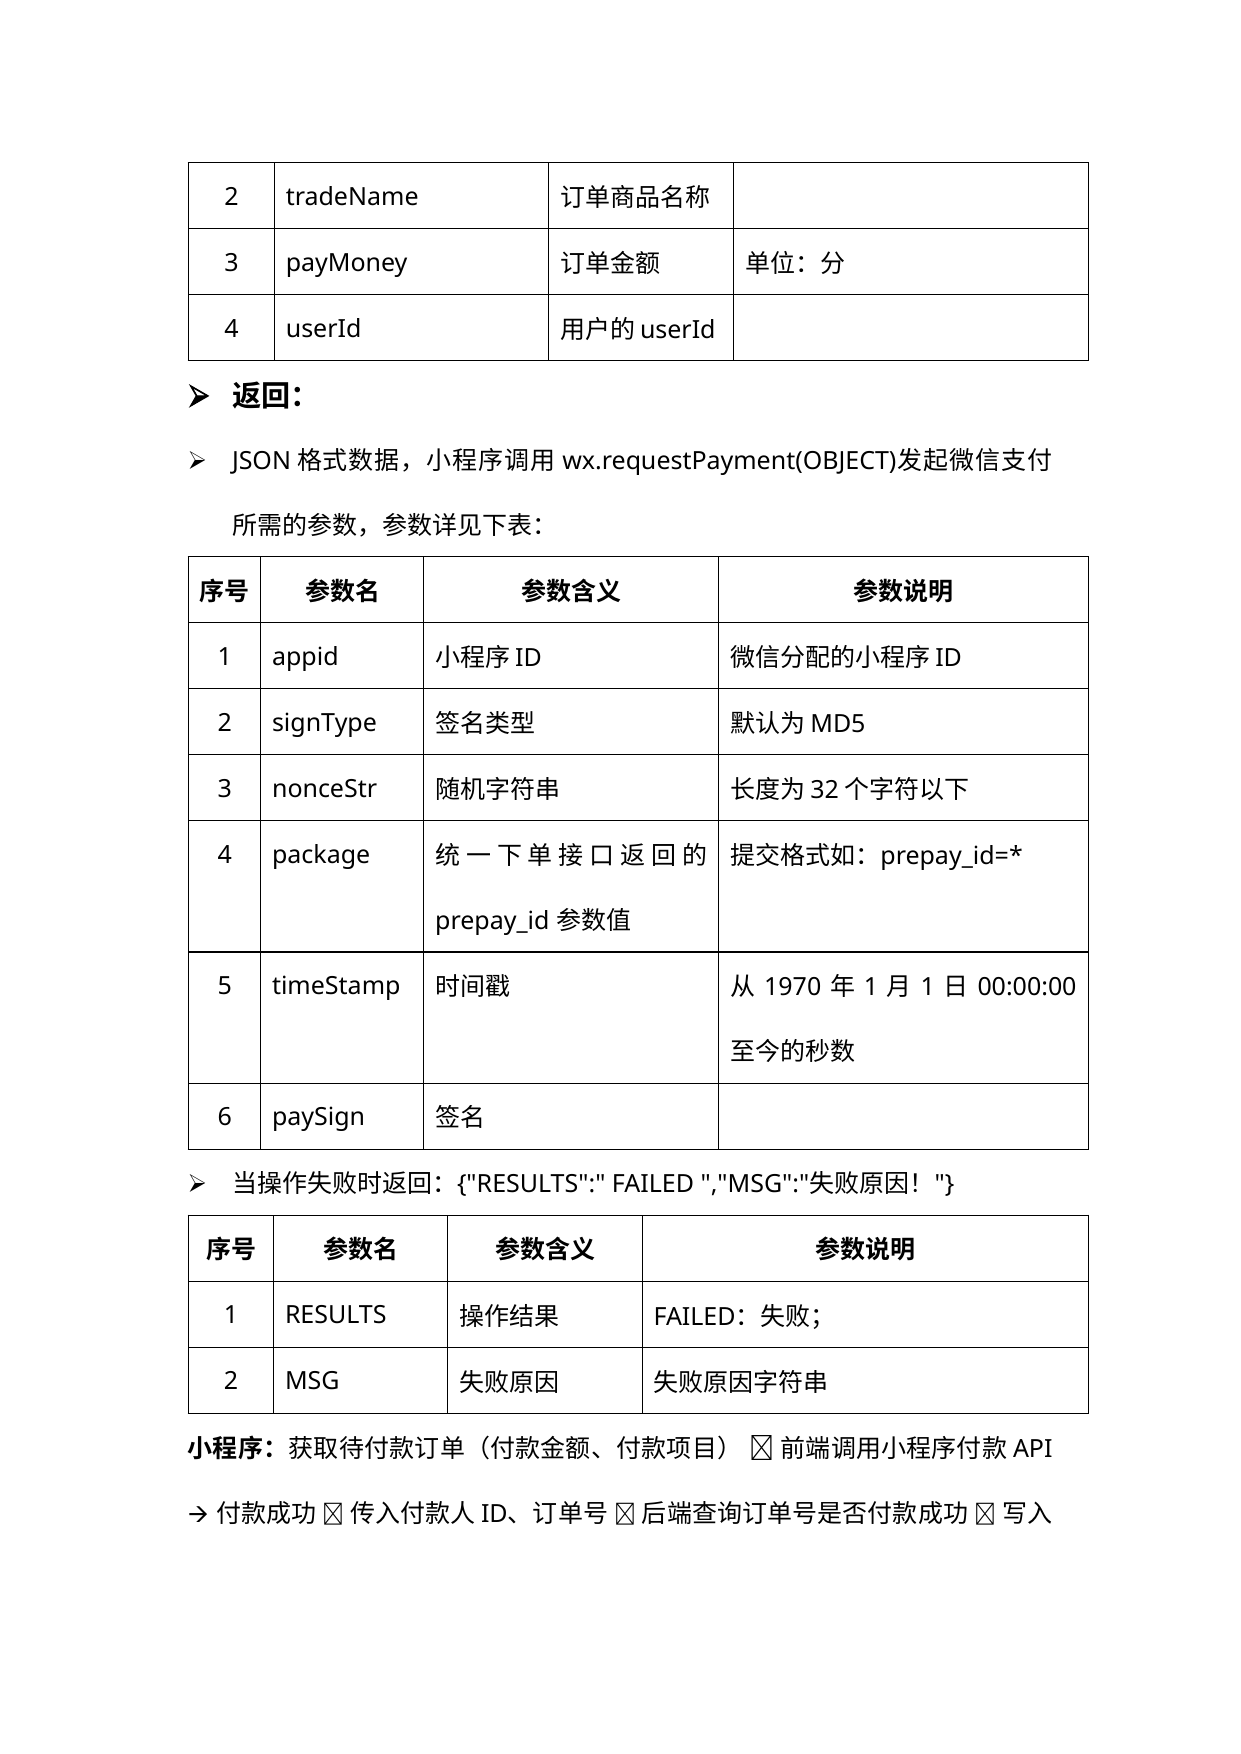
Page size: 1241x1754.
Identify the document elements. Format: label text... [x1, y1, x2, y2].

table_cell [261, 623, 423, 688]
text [187, 1414, 1053, 1544]
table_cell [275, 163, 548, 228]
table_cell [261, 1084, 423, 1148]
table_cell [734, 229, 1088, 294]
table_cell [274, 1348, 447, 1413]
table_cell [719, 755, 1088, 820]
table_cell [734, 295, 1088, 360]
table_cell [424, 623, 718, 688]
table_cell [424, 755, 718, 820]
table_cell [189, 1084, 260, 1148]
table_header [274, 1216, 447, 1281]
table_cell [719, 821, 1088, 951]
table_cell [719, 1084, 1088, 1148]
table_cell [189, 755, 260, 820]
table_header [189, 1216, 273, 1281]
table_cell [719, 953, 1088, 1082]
list JSON格式数据，小程序调用wx.requestPayment(OBJECT)发起微信支付所需的参数，参数详见下表： [187, 426, 1053, 556]
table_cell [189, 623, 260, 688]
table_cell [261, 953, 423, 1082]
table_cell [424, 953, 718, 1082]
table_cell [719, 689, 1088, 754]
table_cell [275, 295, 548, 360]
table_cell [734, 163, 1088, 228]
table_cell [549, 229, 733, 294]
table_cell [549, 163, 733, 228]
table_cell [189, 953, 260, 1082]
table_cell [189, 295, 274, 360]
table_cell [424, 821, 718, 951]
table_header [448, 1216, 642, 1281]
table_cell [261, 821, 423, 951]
list 当操作失败时返回：{"RESULTS":" FAILED ","MSG":"失败原因！"} [187, 1150, 1053, 1214]
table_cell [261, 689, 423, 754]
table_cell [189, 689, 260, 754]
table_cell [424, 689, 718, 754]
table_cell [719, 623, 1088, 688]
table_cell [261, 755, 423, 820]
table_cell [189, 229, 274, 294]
list 返回： [187, 361, 1053, 426]
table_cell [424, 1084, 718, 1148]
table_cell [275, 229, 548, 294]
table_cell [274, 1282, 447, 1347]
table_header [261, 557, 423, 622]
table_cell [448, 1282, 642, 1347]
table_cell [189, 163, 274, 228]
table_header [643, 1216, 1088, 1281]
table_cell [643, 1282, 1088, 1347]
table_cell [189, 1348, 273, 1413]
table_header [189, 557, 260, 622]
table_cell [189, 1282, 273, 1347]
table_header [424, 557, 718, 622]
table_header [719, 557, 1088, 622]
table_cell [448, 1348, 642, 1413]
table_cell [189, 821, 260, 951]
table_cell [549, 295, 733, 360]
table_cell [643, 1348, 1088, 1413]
